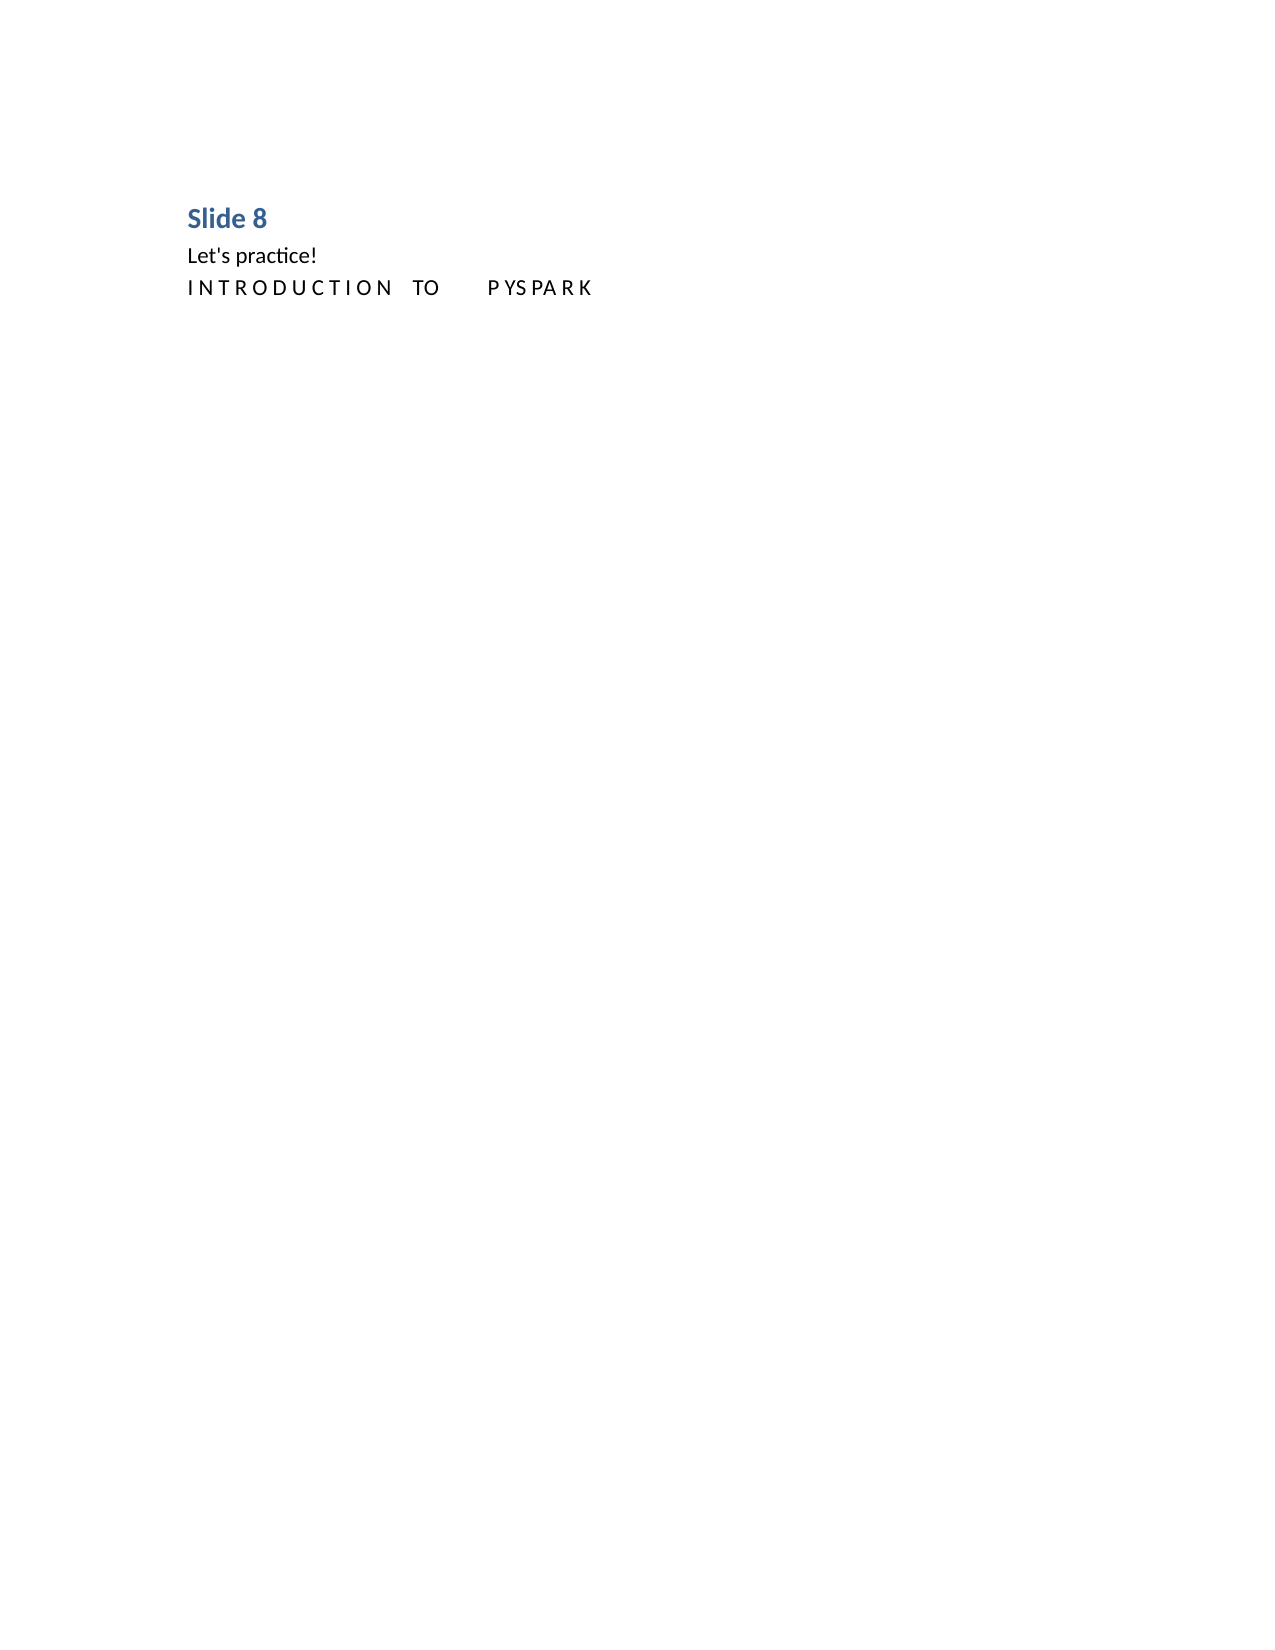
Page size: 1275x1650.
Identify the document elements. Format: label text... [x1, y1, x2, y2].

text Let's practice! I N T R O D U C T I O N TO P YS PA R K [187, 241, 1087, 301]
subtitle Slide 8 [187, 200, 1087, 236]
